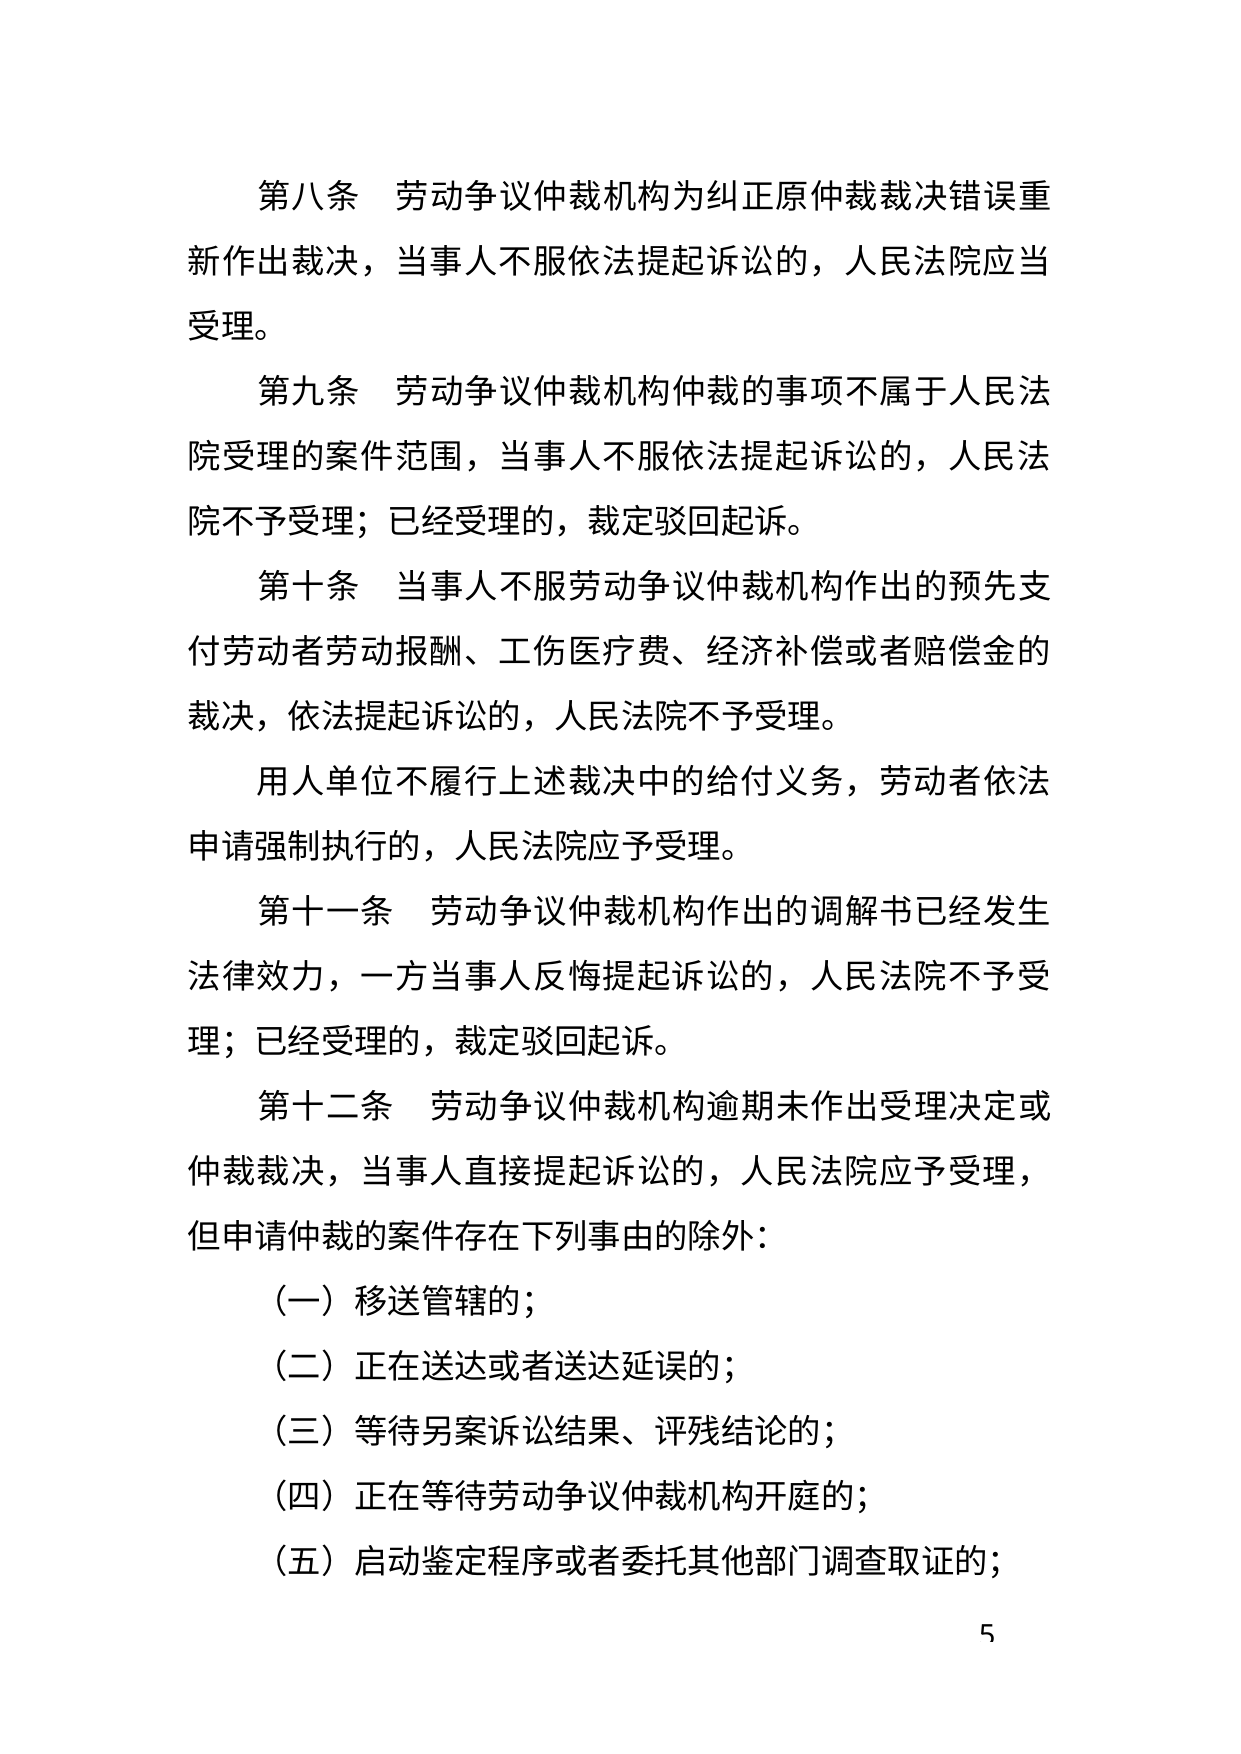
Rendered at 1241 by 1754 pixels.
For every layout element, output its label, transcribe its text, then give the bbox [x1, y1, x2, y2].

text 第十二条 劳动争议仲裁机构逾期未作出受理决定或仲裁裁决，当事人直接提起诉讼的，人民法院应予受理，但申请仲裁的案件存在下列事由的除外： [187, 1072, 1053, 1267]
text 第十条 当事人不服劳动争议仲裁机构作出的预先支付劳动者劳动报酬、工伤医疗费、经济补偿或者赔偿金的裁决，依法提起诉讼的，人民法院不予受理。 [187, 552, 1053, 747]
text 第八条 劳动争议仲裁机构为纠正原仲裁裁决错误重新作出裁决，当事人不服依法提起诉讼的，人民法院应当受理。 [187, 162, 1053, 357]
text （五）启动鉴定程序或者委托其他部门调查取证的； [187, 1527, 1053, 1592]
text （四）正在等待劳动争议仲裁机构开庭的； [187, 1462, 1053, 1527]
text （二）正在送达或者送达延误的； [187, 1332, 1053, 1397]
text 第九条 劳动争议仲裁机构仲裁的事项不属于人民法院受理的案件范围，当事人不服依法提起诉讼的，人民法院不予受理；已经受理的，裁定驳回起诉。 [187, 357, 1053, 552]
text 第十一条 劳动争议仲裁机构作出的调解书已经发生法律效力，一方当事人反悔提起诉讼的，人民法院不予受理；已经受理的，裁定驳回起诉。 [187, 877, 1053, 1072]
text 用人单位不履行上述裁决中的给付义务，劳动者依法申请强制执行的，人民法院应予受理。 [187, 747, 1053, 877]
text （一）移送管辖的； [187, 1267, 1053, 1332]
text （三）等待另案诉讼结果、评残结论的； [187, 1397, 1053, 1462]
